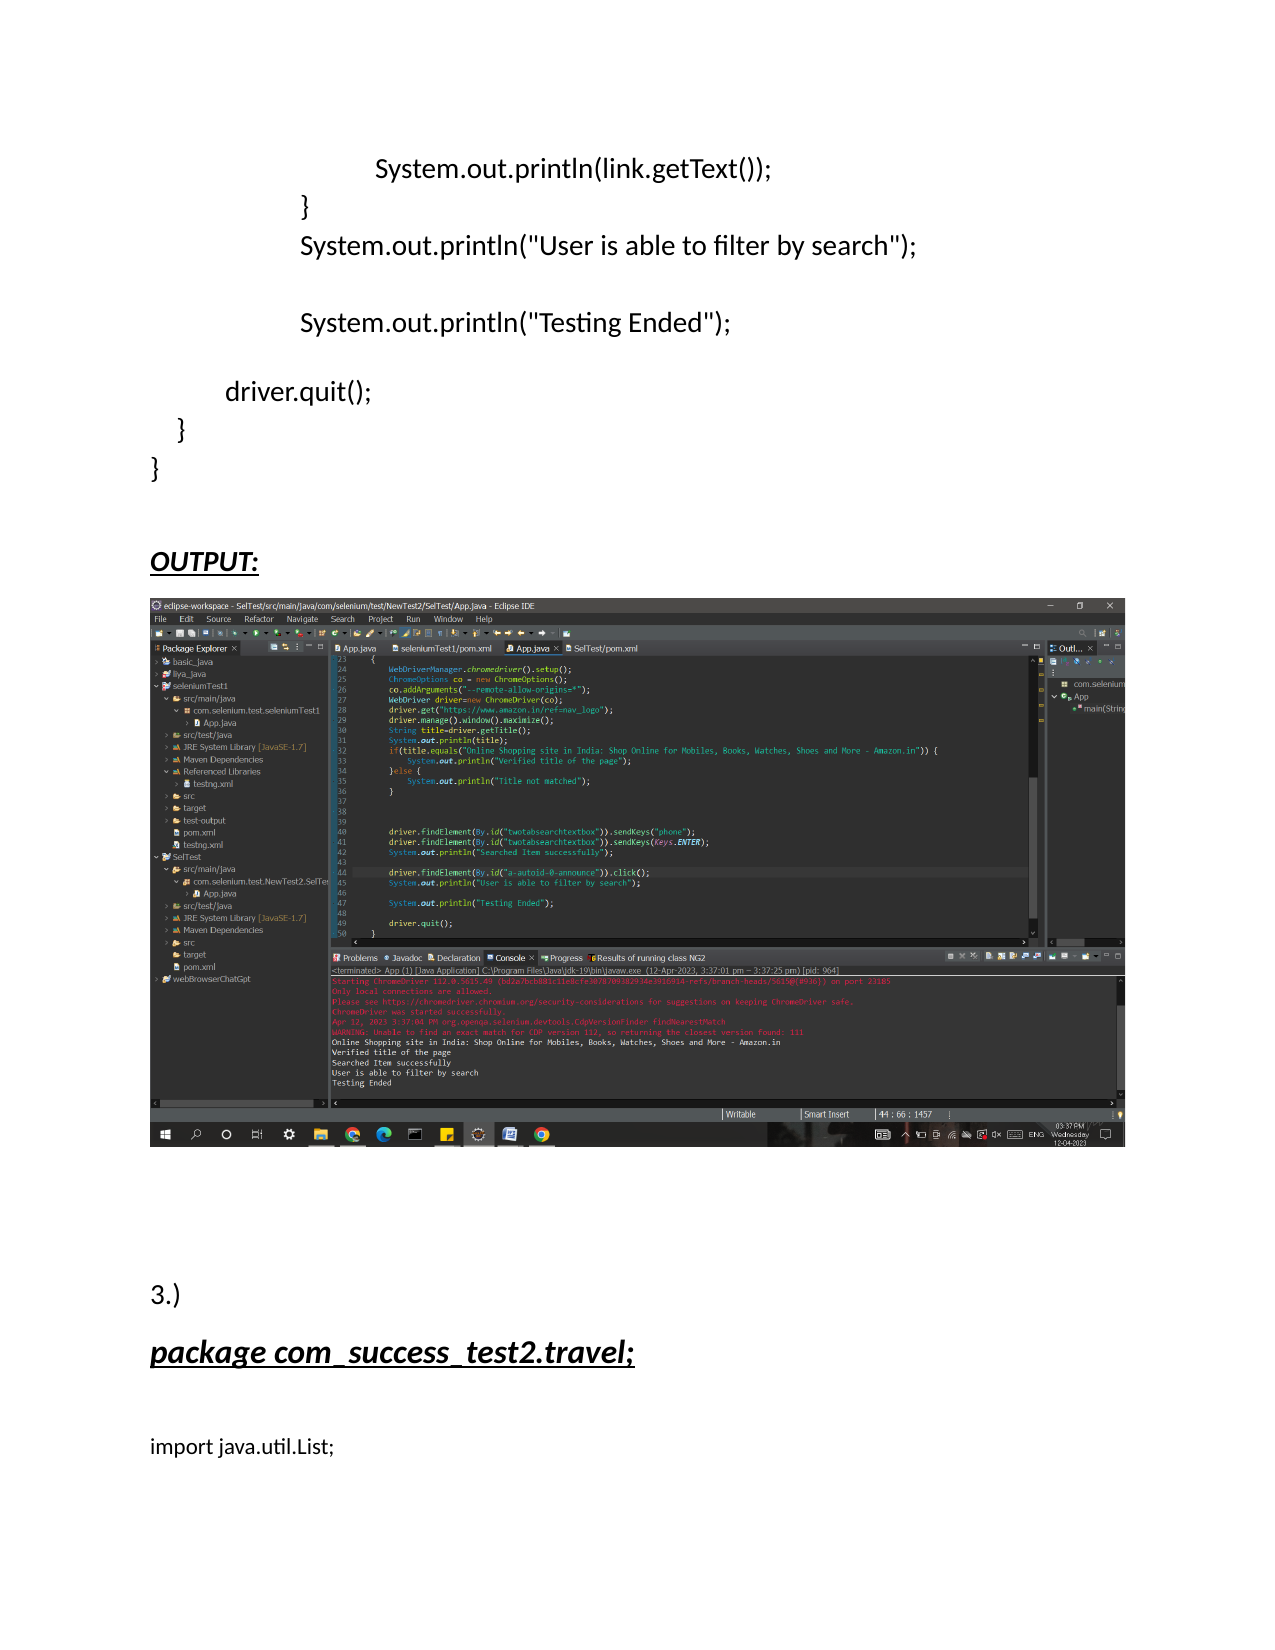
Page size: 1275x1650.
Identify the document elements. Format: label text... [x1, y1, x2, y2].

text driver.quit(); [150, 373, 1125, 409]
text System.out.println("User is able to filter by search"); [150, 227, 1125, 262]
text } [150, 188, 1125, 224]
text OUTPUT: [150, 543, 1125, 579]
picture [150, 598, 1125, 1147]
text } [150, 450, 1125, 486]
text package com_success_test2.travel; [150, 1331, 1125, 1372]
text import java.util.List; [150, 1432, 1125, 1460]
text } [150, 411, 1125, 447]
text System.out.println(link.getText()); [150, 150, 1125, 186]
text System.out.println("Testing Ended"); [150, 304, 1125, 339]
text 3.) [150, 1276, 1125, 1312]
